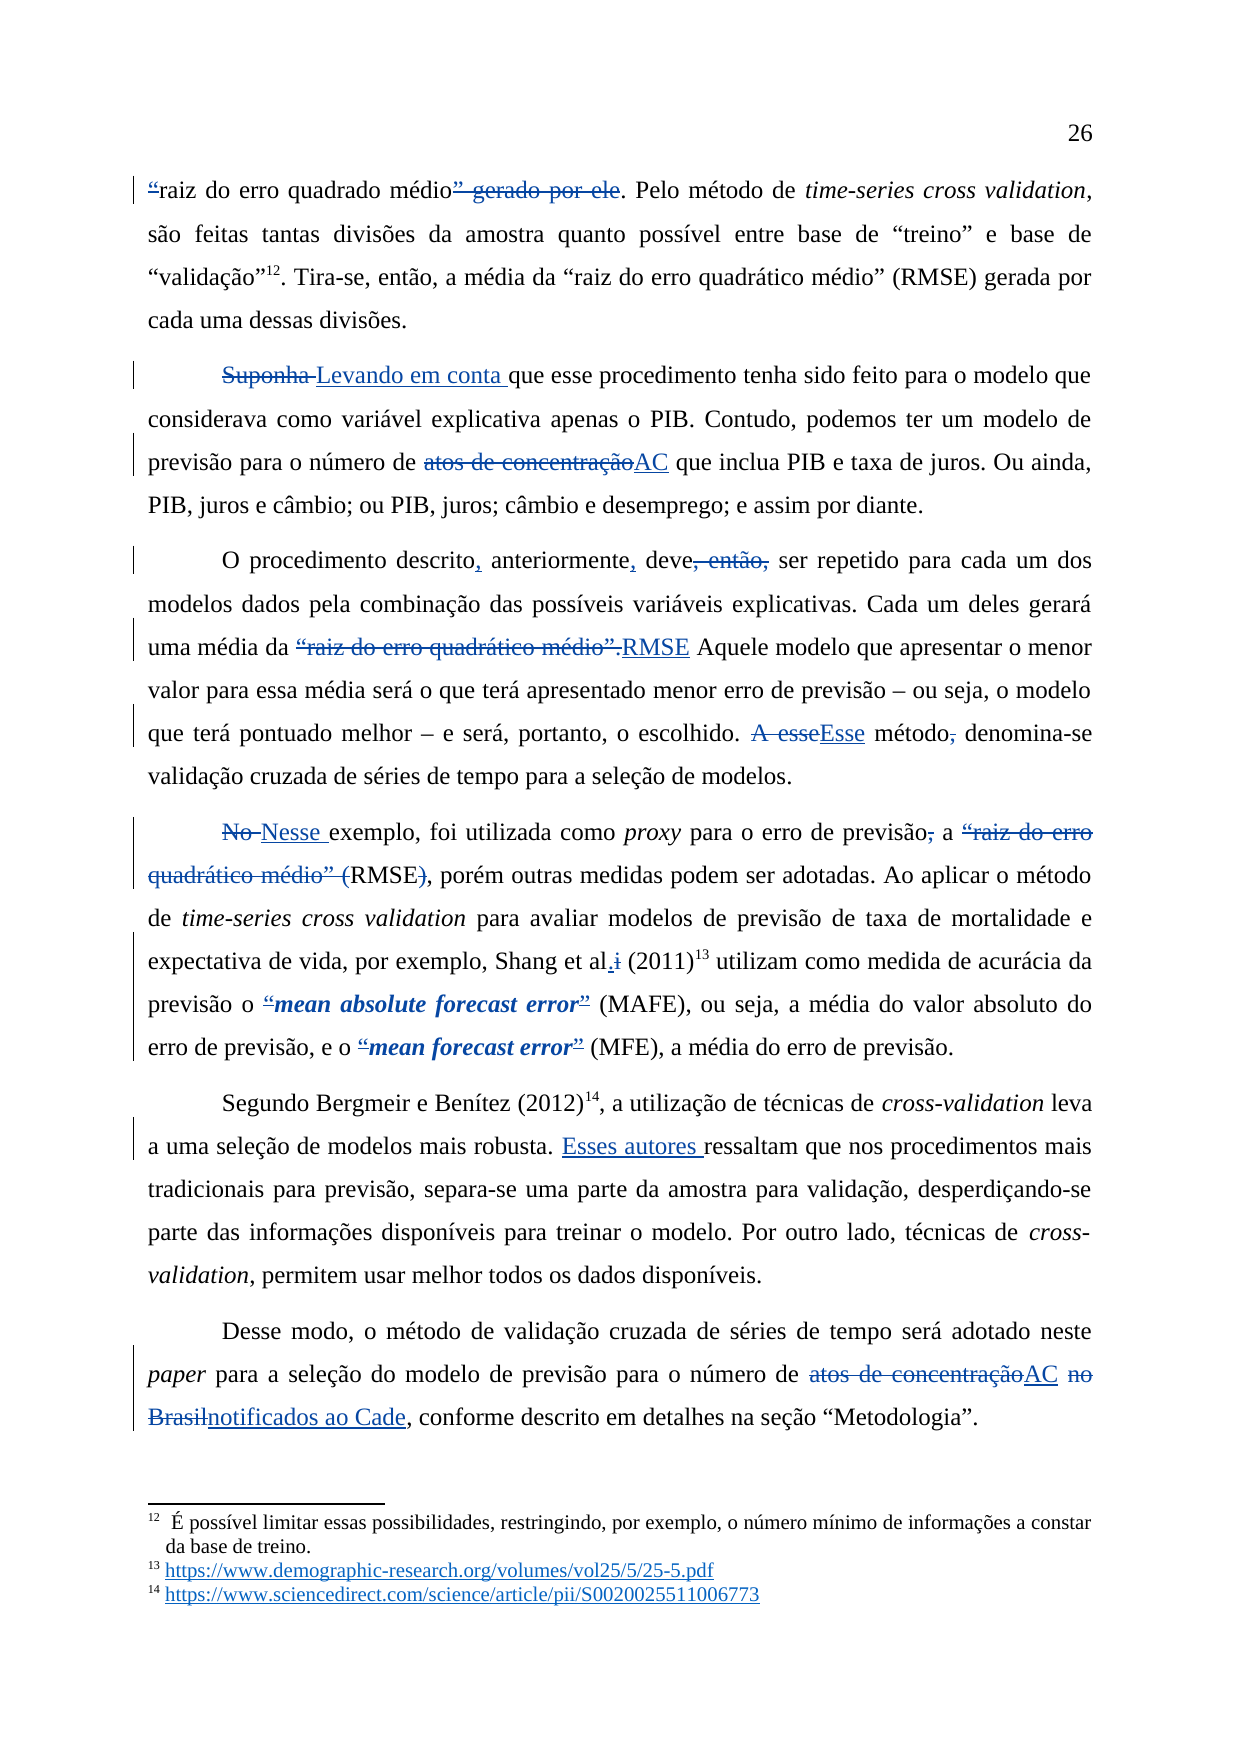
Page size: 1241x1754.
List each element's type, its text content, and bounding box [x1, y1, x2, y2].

text Desse modo, o método de validação cruzada de séries de tempo será adotado neste paper para a seleção do modelo de previsão para o número de , conforme descrito em detalhes na seção “Metodologia”. [148, 1316, 1092, 1431]
text exemplo, foi utilizada como proxy para o erro de previsão a RMSE, porém outras medidas podem ser adotadas. Ao aplicar o método de time-series cross validation para avaliar modelos de previsão de taxa de mortalidade e expectativa de vida, por exemplo, Shang et al (2011) utilizam como medida de acurácia da previsão o mean absolute forecast error (MAFE), ou seja, a média do valor absoluto do erro de previsão, e o mean forecast error (MFE), a média do erro de previsão. [148, 817, 1092, 1061]
text Segundo Bergmeir e Benítez (2012), a utilização de técnicas de cross-validation leva a uma seleção de modelos mais robusta. ressaltam que nos procedimentos mais tradicionais para previsão, separa-se uma parte da amostra para validação, desperdiçando-se parte das informações disponíveis para treinar o modelo. Por outro lado, técnicas de cross-validation, permitem usar melhor todos os dados disponíveis. [148, 1088, 1092, 1289]
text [148, 176, 1092, 334]
text O procedimento descrito anteriormente deve ser repetido para cada um dos modelos dados pela combinação das possíveis variáveis explicativas. Cada um deles gerará uma média da Aquele modelo que apresentar o menor valor para essa média será o que terá apresentado menor erro de previsão – ou seja, o modelo que terá pontuado melhor – e será, portanto, o escolhido. método denomina-se validação cruzada de séries de tempo para a seleção de modelos. [148, 546, 1092, 790]
text que esse procedimento tenha sido feito para o modelo que considerava como variável explicativa apenas o PIB. Contudo, podemos ter um modelo de previsão para o número de que inclua PIB e taxa de juros. Ou ainda, PIB, juros e câmbio; ou PIB, juros; câmbio e desemprego; e assim por diante. [148, 361, 1092, 519]
